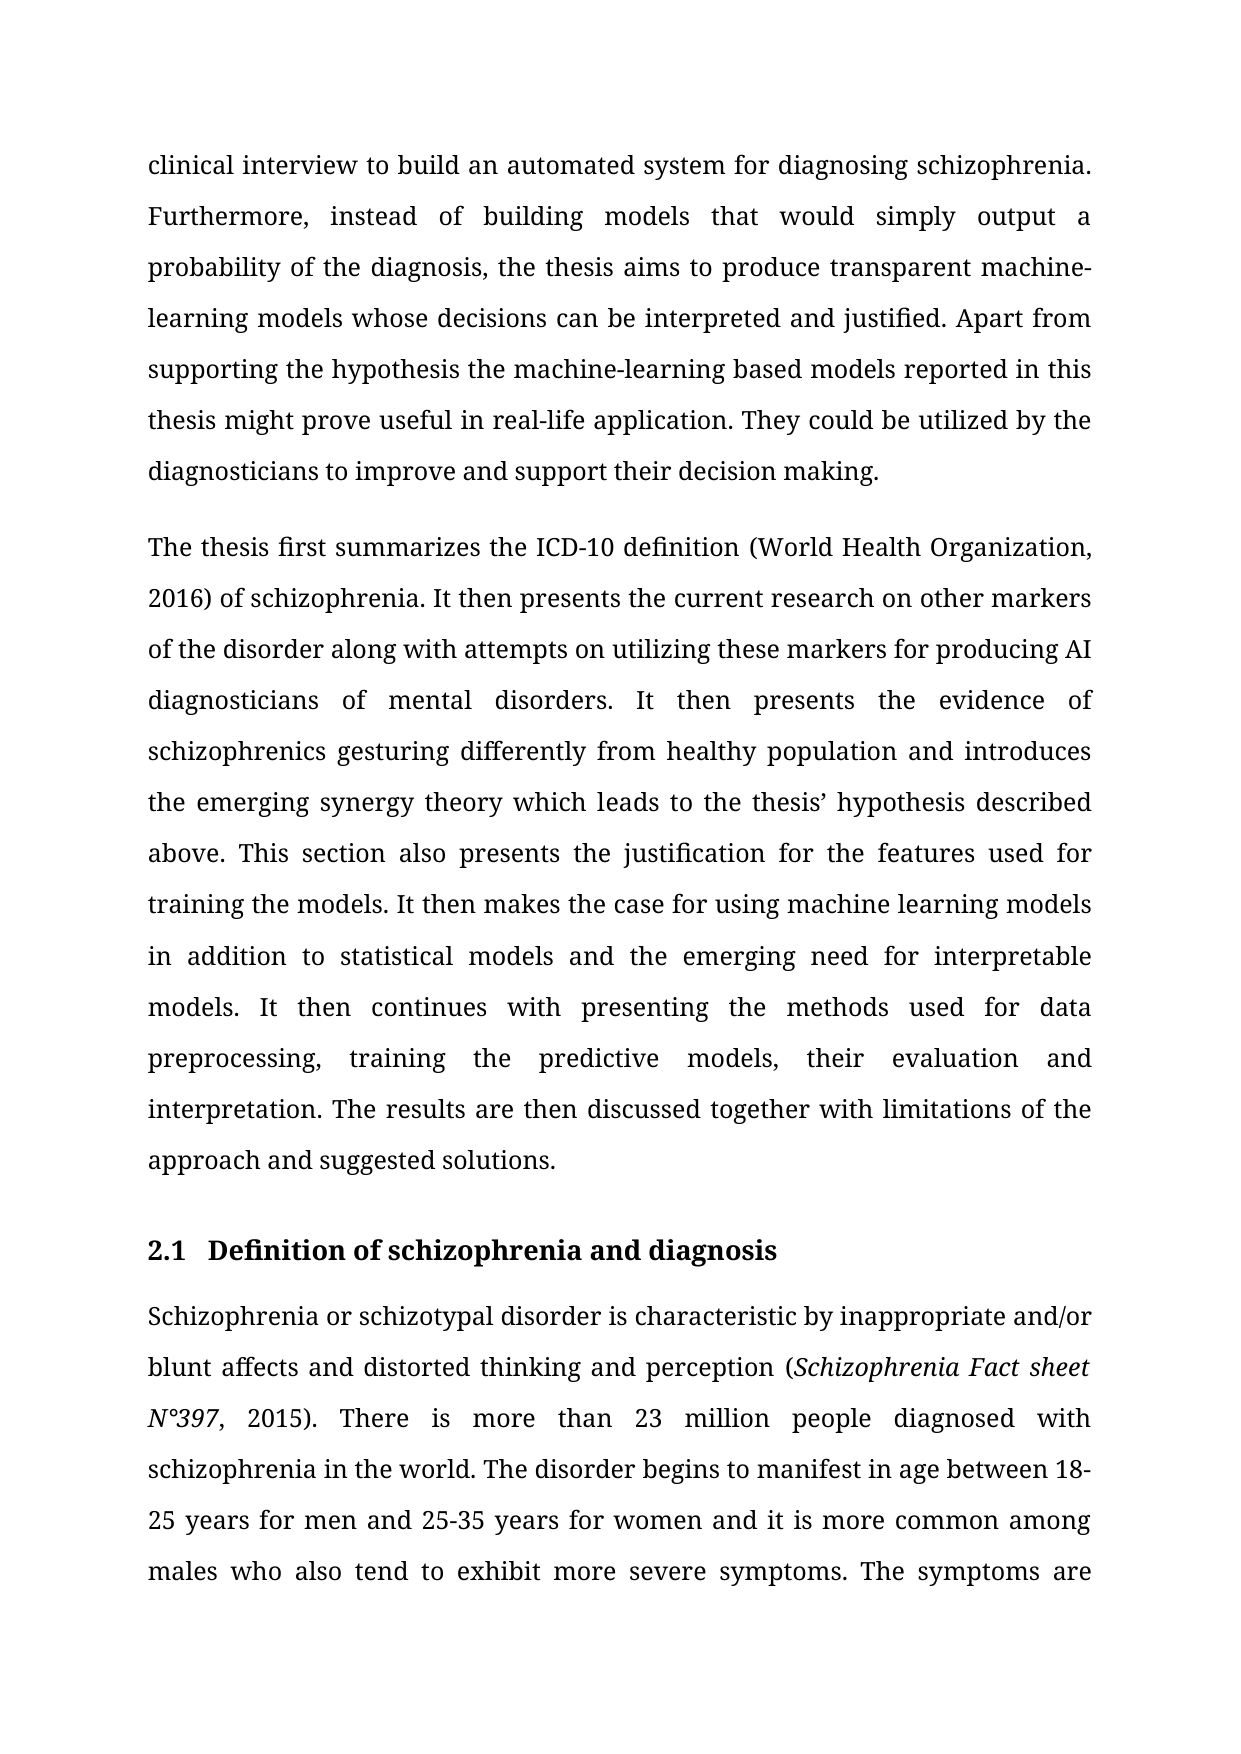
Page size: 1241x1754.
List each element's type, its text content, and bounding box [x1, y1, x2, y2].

subtitle Definition of schizophrenia and diagnosis [148, 1231, 1093, 1268]
text The thesis first summarizes the ICD-10 definition (World Health Organization, 2016) of schizophrenia. It then presents the current research on other markers of the disorder along with attempts on utilizing these markers for producing AI diagnosticians of mental disorders. It then presents the evidence of schizophrenics gesturing differently from healthy population and introduces the emerging synergy theory which leads to the thesis’ hypothesis described above. This section also presents the justification for the features used for training the models. It then makes the case for using machine learning models in addition to statistical models and the emerging need for interpretable models. It then continues with presenting the methods used for data preprocessing, training the predictive models, their evaluation and interpretation. The results are then discussed together with limitations of the approach and suggested solutions. [148, 530, 1093, 1176]
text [148, 148, 1093, 488]
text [148, 1299, 1093, 1588]
